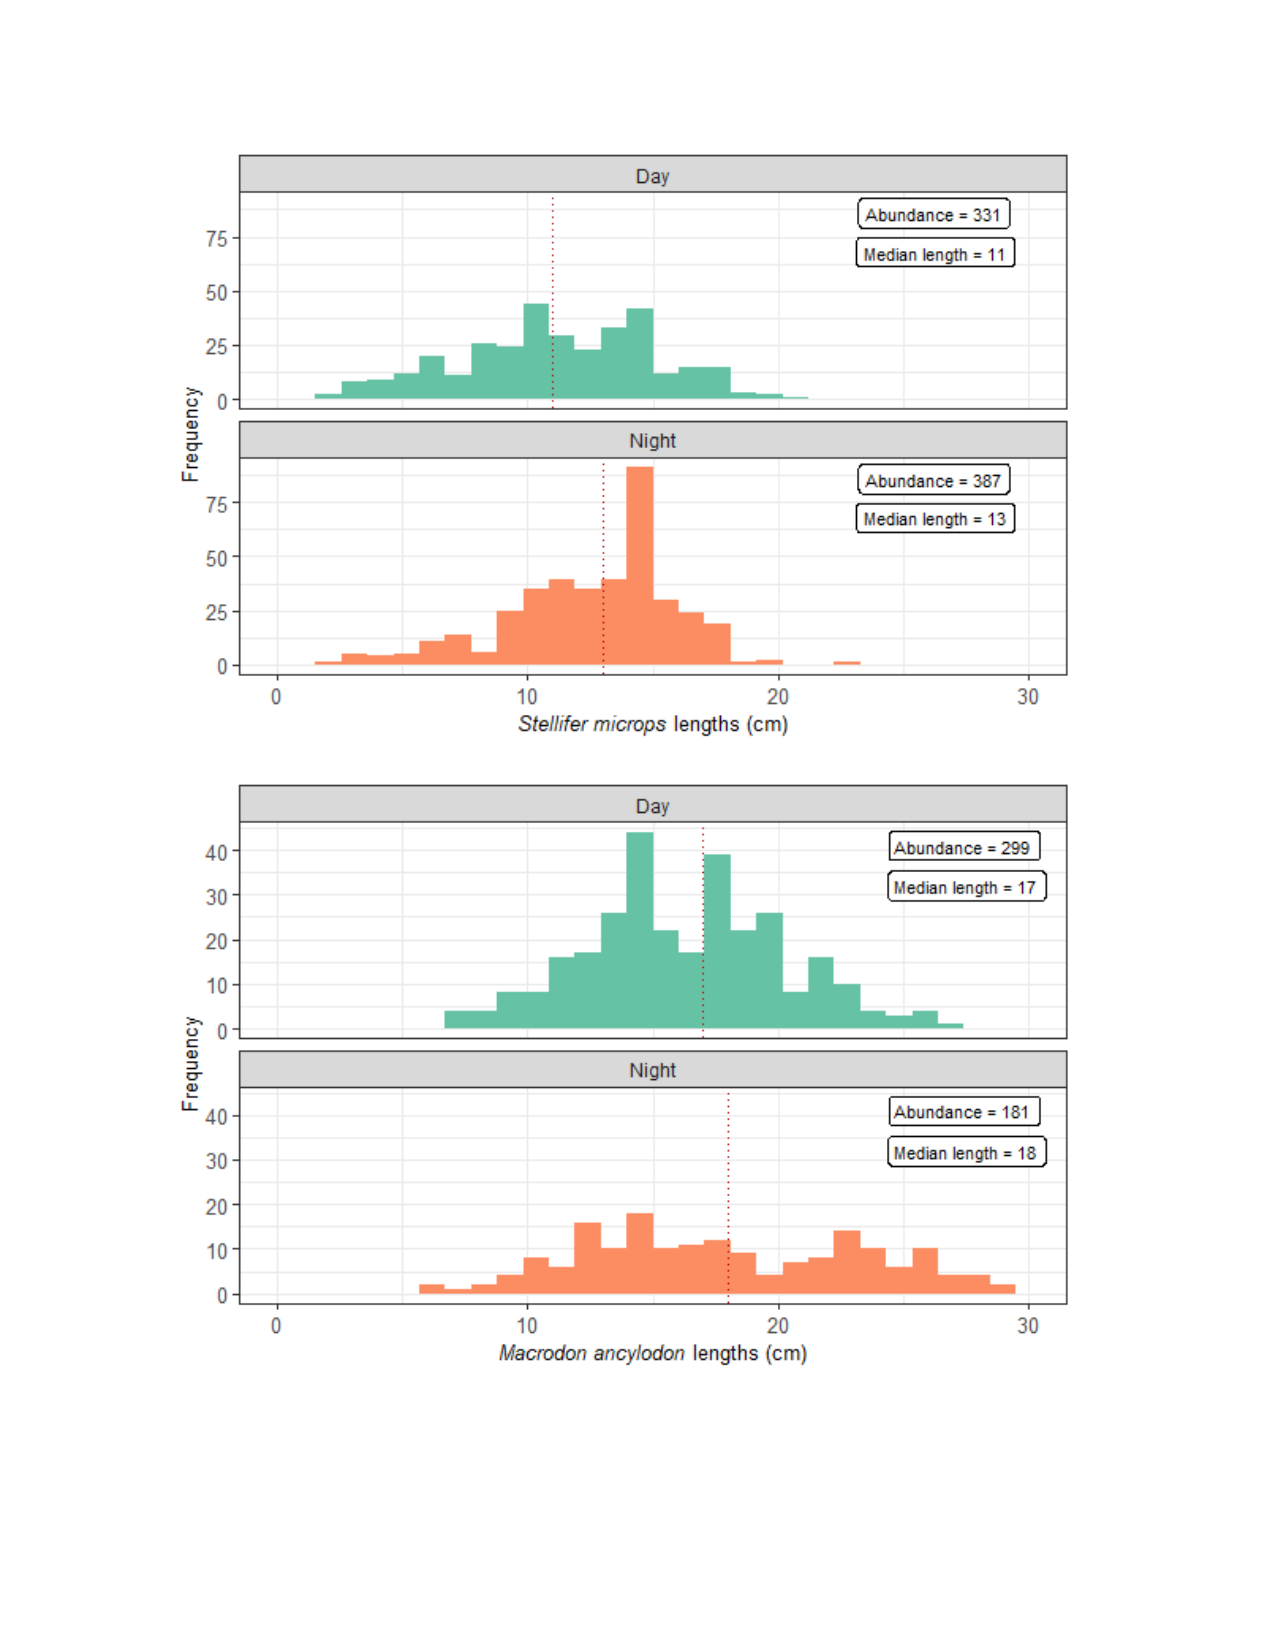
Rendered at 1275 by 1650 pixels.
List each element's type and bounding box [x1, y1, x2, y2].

picture [168, 144, 1079, 752]
picture [168, 774, 1079, 1381]
